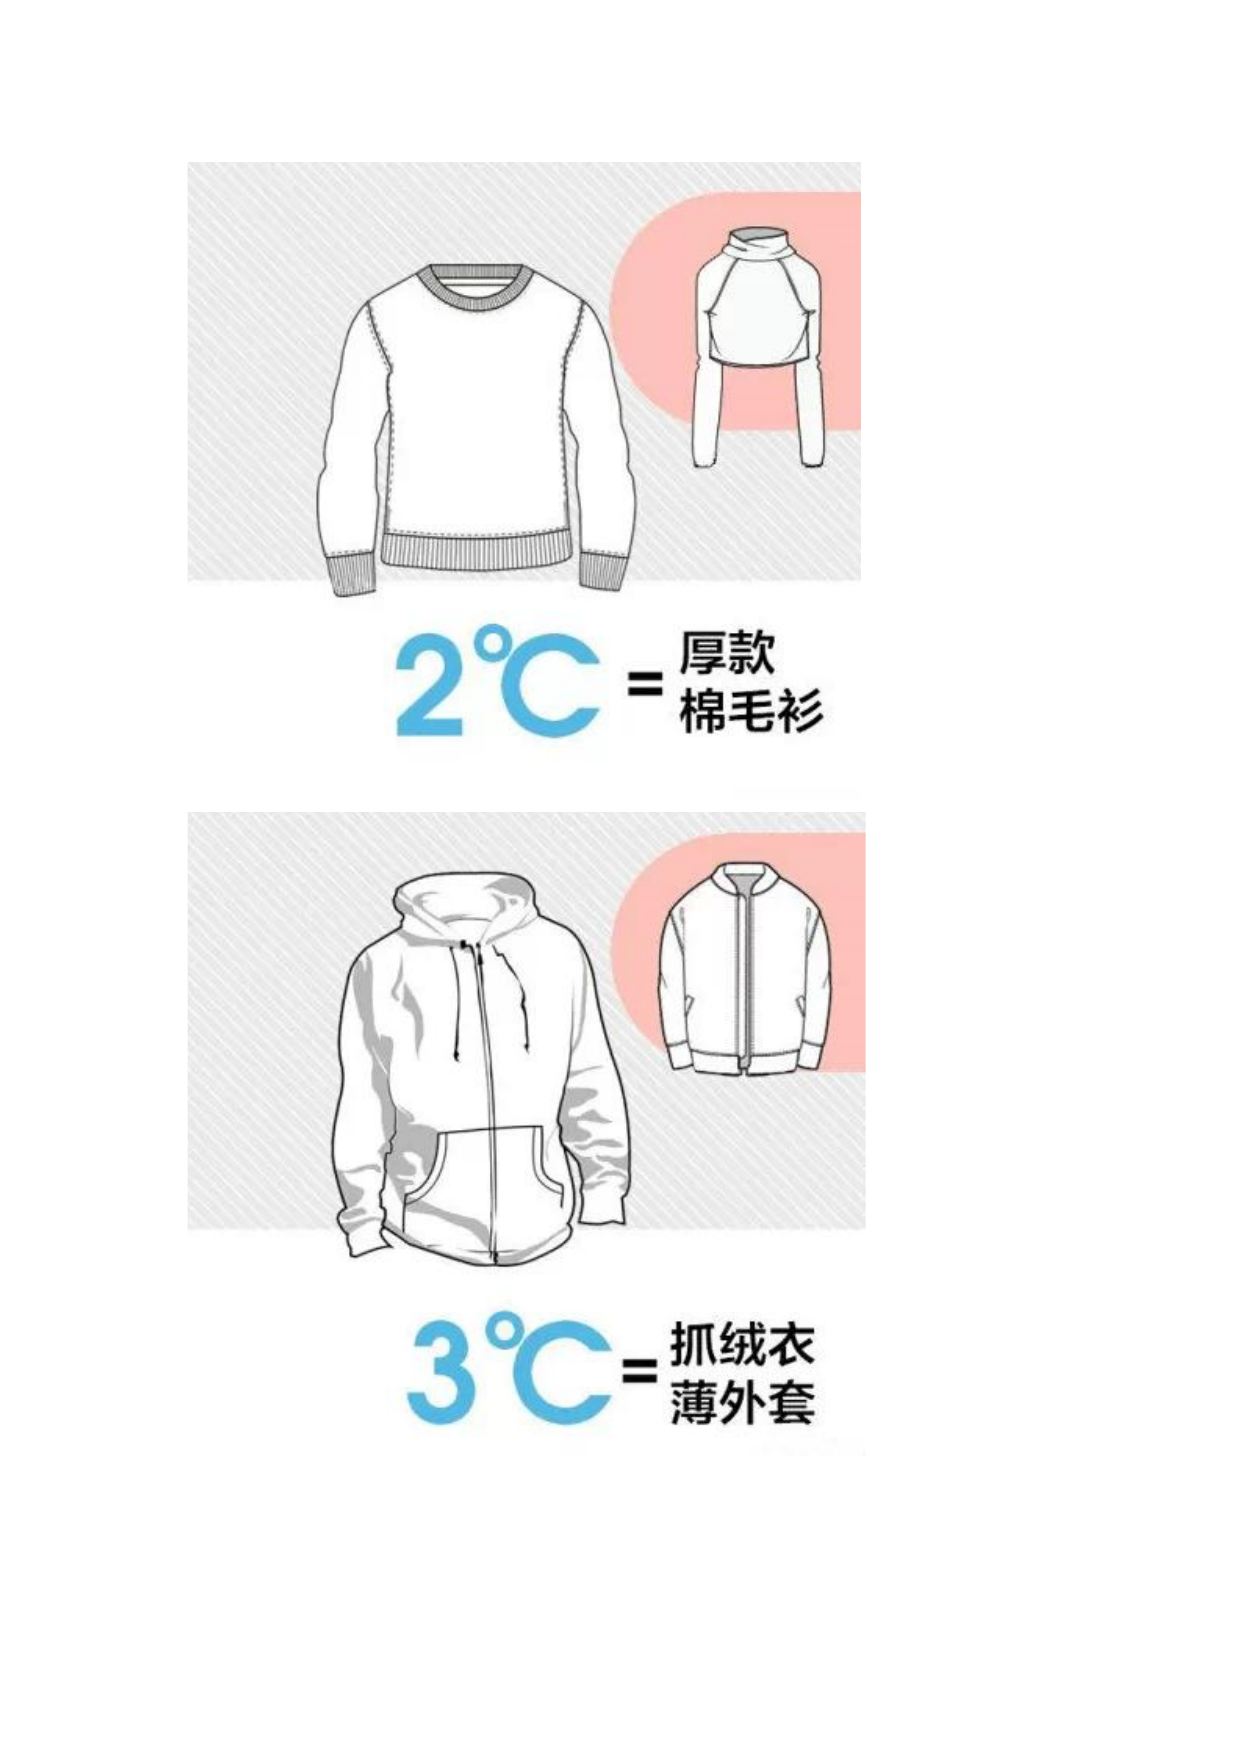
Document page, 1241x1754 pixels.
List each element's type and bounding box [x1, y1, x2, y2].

picture [187, 812, 866, 1469]
picture [187, 162, 861, 801]
